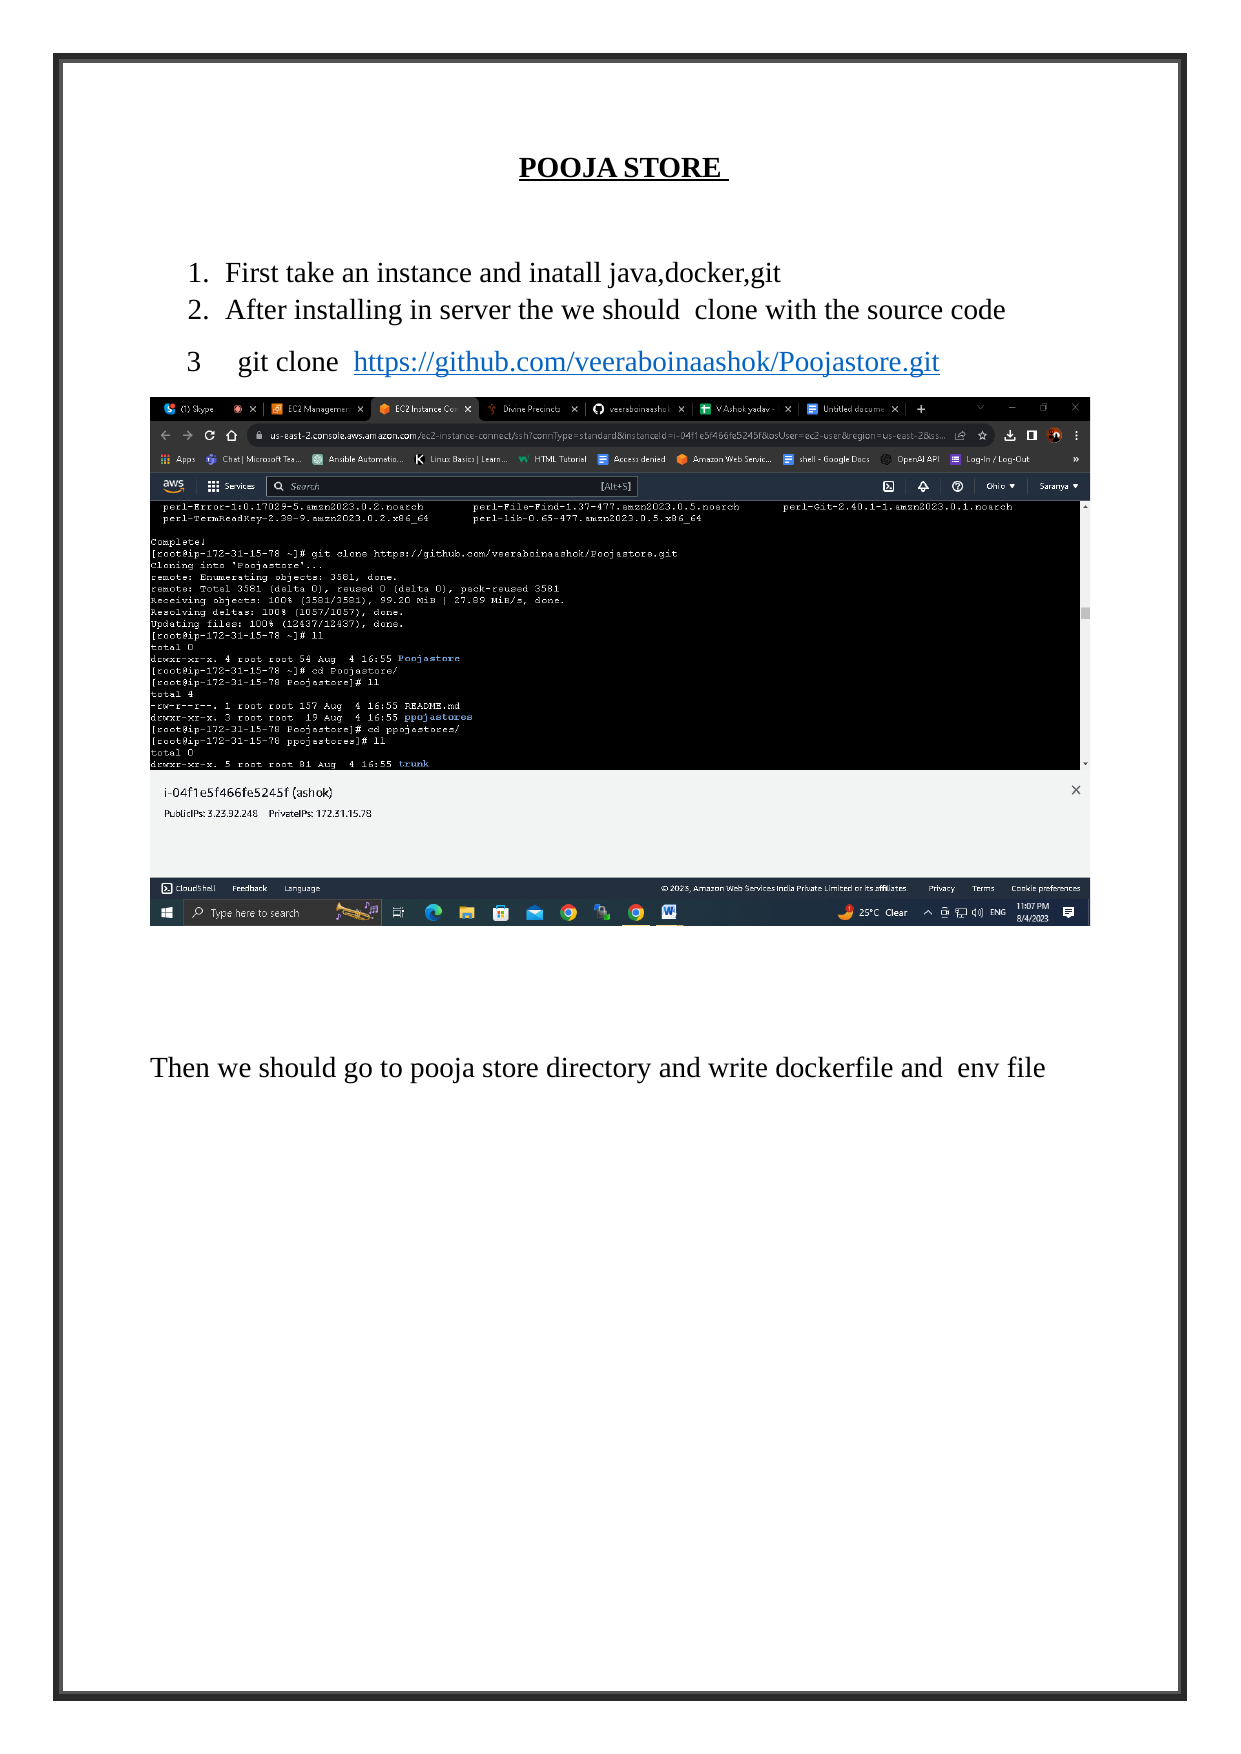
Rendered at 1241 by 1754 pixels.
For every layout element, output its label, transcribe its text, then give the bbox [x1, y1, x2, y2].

list After installing in server the we should clone with the source code [187, 292, 1090, 325]
text POOJA STORE [150, 150, 1090, 183]
text 3 git clone https://github.com/veeraboinaashok/Poojastore.git [150, 344, 1090, 378]
picture [150, 397, 1091, 926]
list First take an instance and inatall java,docker,git [187, 256, 1090, 289]
text Then we should go to pooja store directory and write dockerfile and env file [150, 1051, 1090, 1084]
